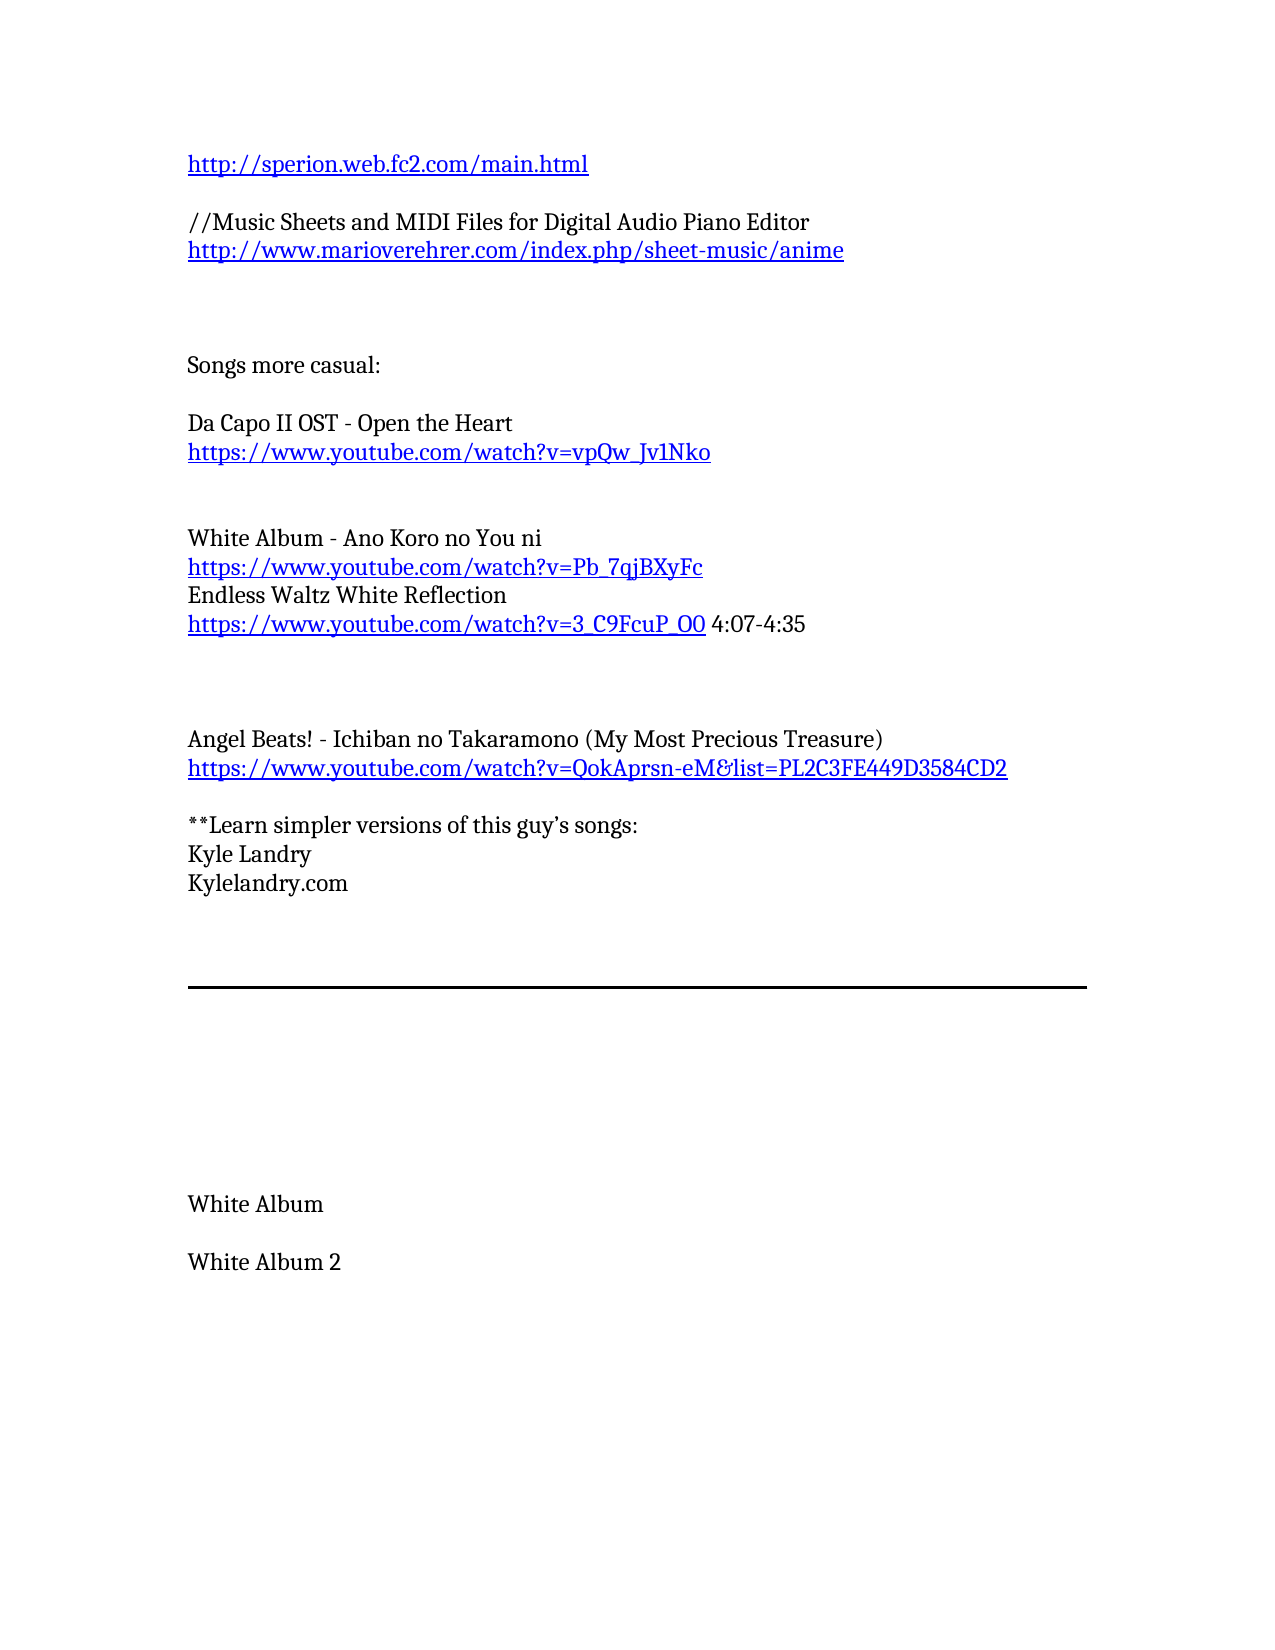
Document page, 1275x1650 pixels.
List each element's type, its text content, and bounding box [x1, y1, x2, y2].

text Kyle Landry [187, 840, 1087, 869]
text https://www.youtube.com/watch?v=QokAprsn-eM&list=PL2C3FE449D3584CD2 [187, 754, 1087, 782]
text White Album - Ano Koro no You ni [187, 524, 1087, 552]
text White Album 2 [187, 1248, 1087, 1276]
text https://www.youtube.com/watch?v=3_C9FcuP_O0 4:07-4:35 [187, 610, 1087, 639]
text White Album [187, 1190, 1087, 1219]
text http://sperion.web.fc2.com/main.html [187, 150, 1087, 179]
text Kylelandry.com [187, 869, 1087, 897]
text //Music Sheets and MIDI Files for Digital Audio Piano Editor [187, 207, 1087, 236]
text http://www.marioverehrer.com/index.php/sheet-music/anime [187, 236, 1087, 265]
text Da Capo II OST - Open the Heart [187, 409, 1087, 437]
text Angel Beats! - Ichiban no Takaramono (My Most Precious Treasure) [187, 725, 1087, 754]
text https://www.youtube.com/watch?v=vpQw_Jv1Nko [187, 437, 1087, 466]
text Songs more casual: [187, 351, 1087, 380]
text https://www.youtube.com/watch?v=Pb_7qjBXyFc [187, 552, 1087, 581]
text Endless Waltz White Reflection [187, 581, 1087, 610]
text **Learn simpler versions of this guy’s songs: [187, 811, 1087, 840]
